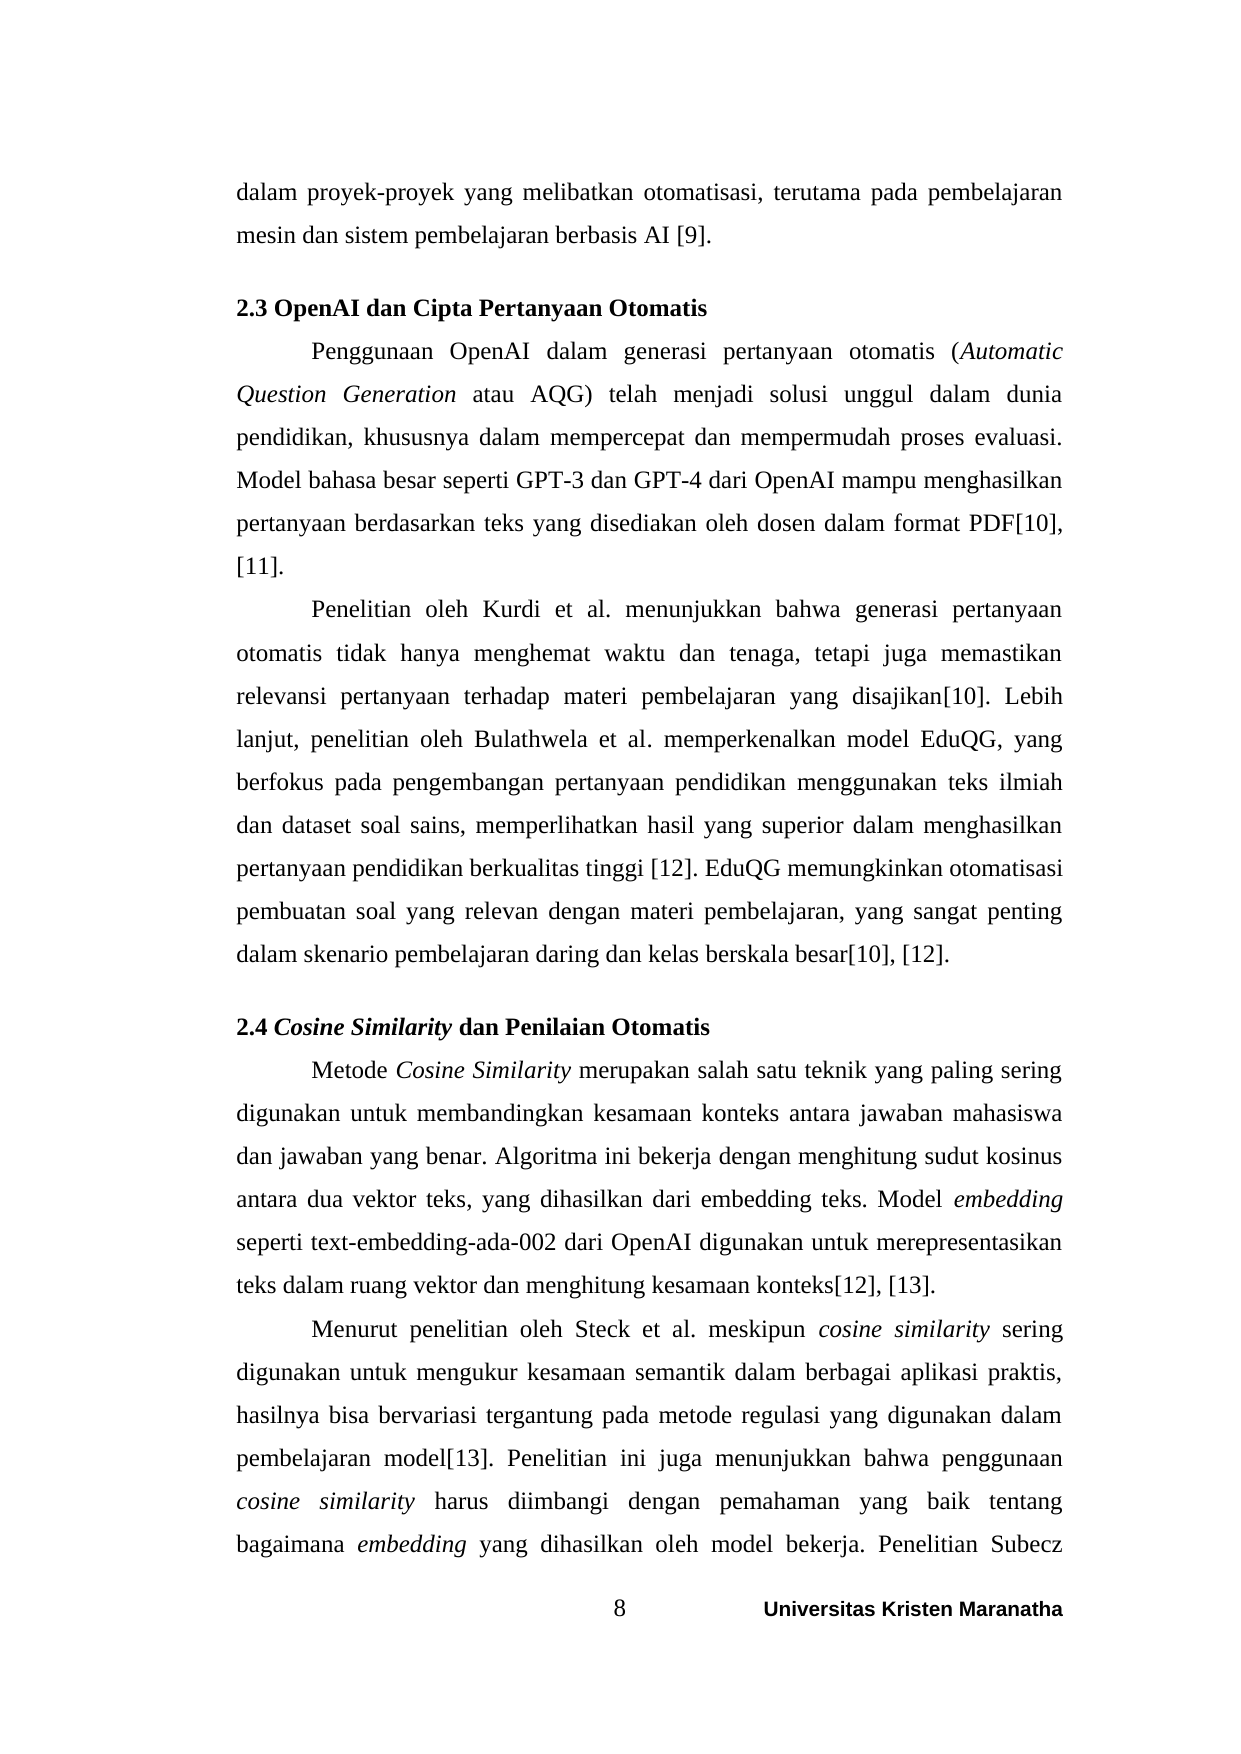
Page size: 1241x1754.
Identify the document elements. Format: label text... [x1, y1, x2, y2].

text Metode Cosine Similarity merupakan salah satu teknik yang paling sering digunakan untuk membandingkan kesamaan konteks antara jawaban mahasiswa dan jawaban yang benar. Algoritma ini bekerja dengan menghitung sudut kosinus antara dua vektor teks, yang dihasilkan dari embedding teks. Model embedding seperti text-embedding-ada-002 dari OpenAI digunakan untuk merepresentasikan teks dalam ruang vektor dan menghitung kesamaan konteks​ [236, 1055, 1063, 1299]
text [236, 177, 1063, 249]
subtitle 2.3 OpenAI dan Cipta Pertanyaan Otomatis [236, 293, 1063, 321]
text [236, 1314, 1063, 1558]
subtitle 2.4 Cosine Similarity dan Penilaian Otomatis [236, 1012, 1063, 1041]
text Penelitian oleh Kurdi et al. menunjukkan bahwa generasi pertanyaan otomatis tidak hanya menghemat waktu dan tenaga, tetapi juga memastikan relevansi pertanyaan terhadap materi pembelajaran yang disajikan​. Lebih lanjut, penelitian oleh Bulathwela et al. memperkenalkan model EduQG, yang berfokus pada pengembangan pertanyaan pendidikan menggunakan teks ilmiah dan dataset soal sains, memperlihatkan hasil yang superior dalam menghasilkan pertanyaan pendidikan berkualitas tinggi​ . EduQG memungkinkan otomatisasi pembuatan soal yang relevan dengan materi pembelajaran, yang sangat penting dalam skenario pembelajaran daring dan kelas berskala besar​. [236, 594, 1063, 968]
text Penggunaan OpenAI dalam generasi pertanyaan otomatis (Automatic Question Generation atau AQG) telah menjadi solusi unggul dalam dunia pendidikan, khususnya dalam mempercepat dan mempermudah proses evaluasi. Model bahasa besar seperti GPT-3 dan GPT-4 dari OpenAI mampu menghasilkan pertanyaan berdasarkan teks yang disediakan oleh dosen dalam format PDF. [236, 336, 1063, 580]
